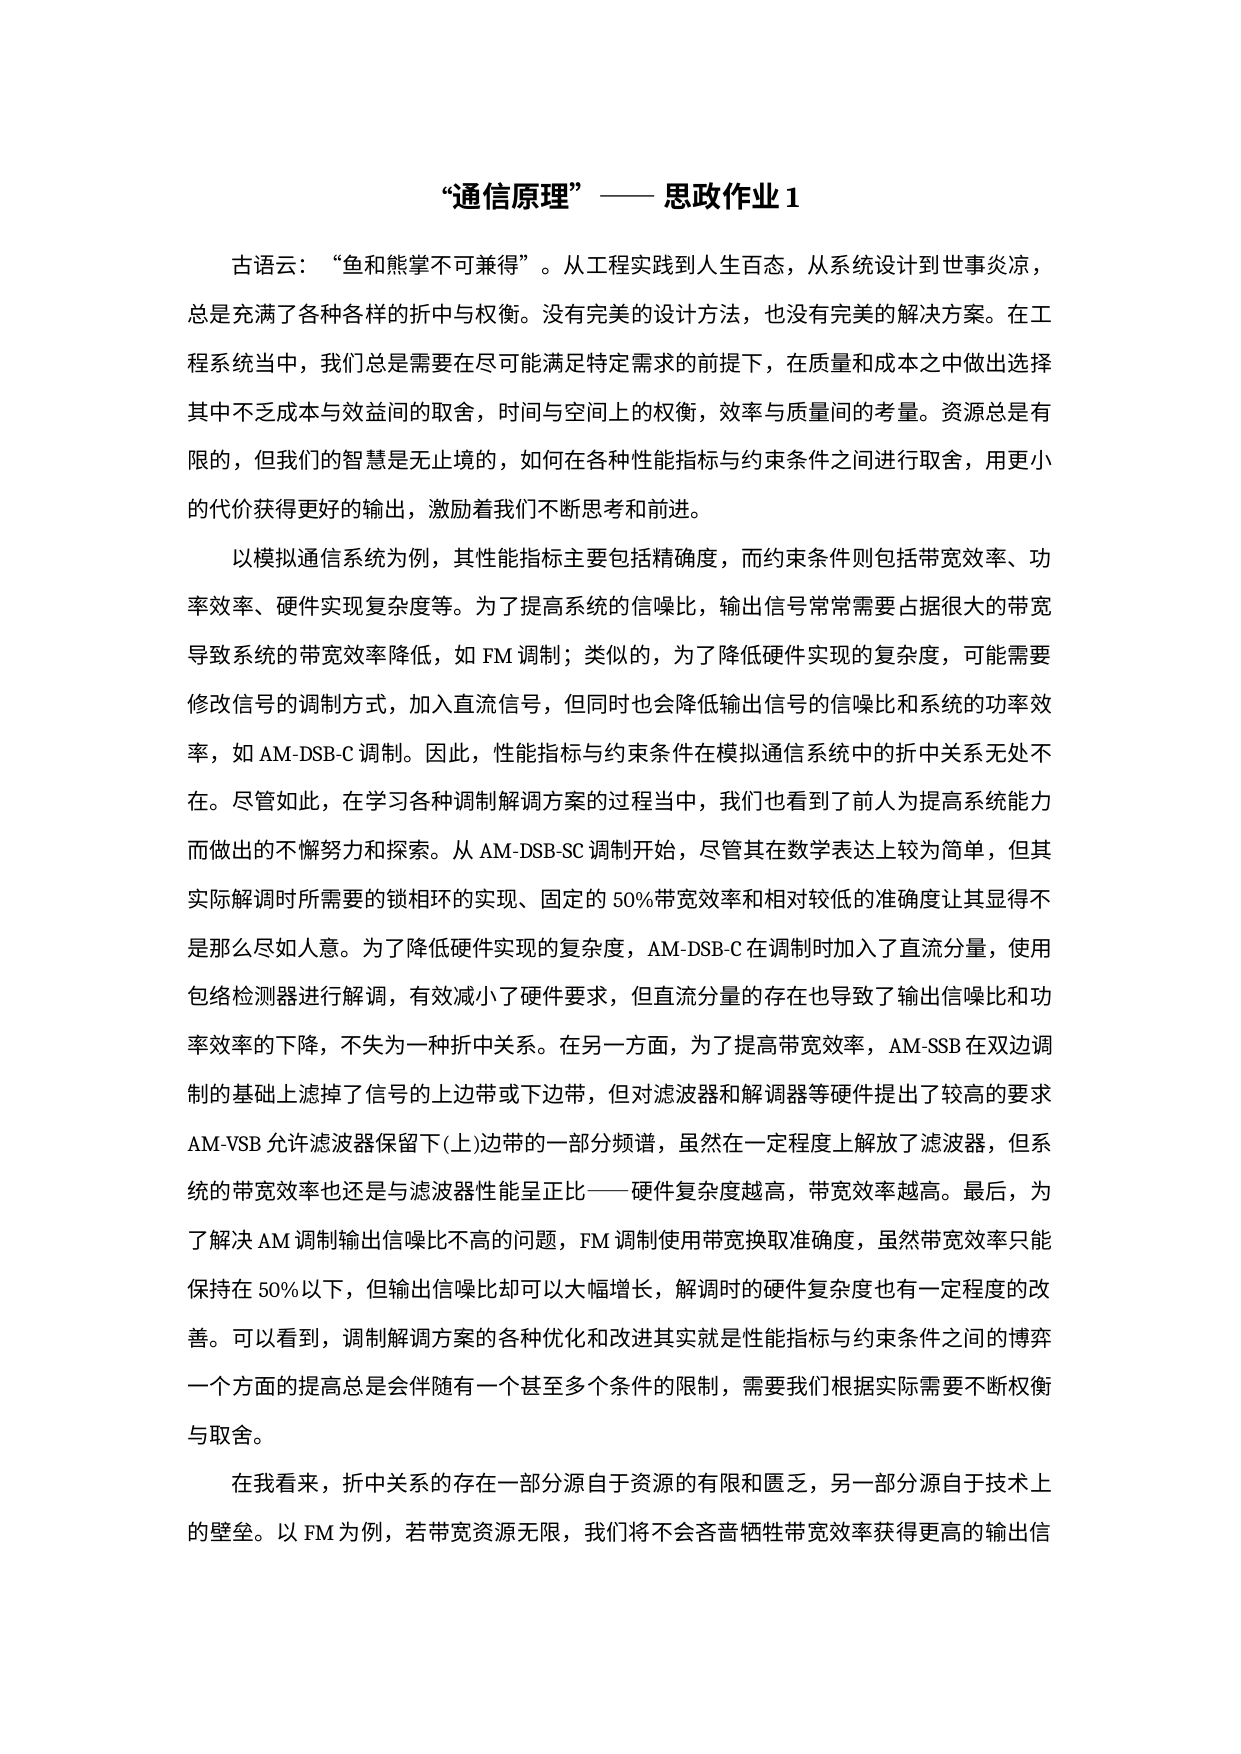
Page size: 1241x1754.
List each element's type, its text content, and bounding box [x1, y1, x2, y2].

text “通信原理”—— 思政作业1 [187, 162, 1053, 227]
text 以模拟通信系统为例，其性能指标主要包括精确度，而约束条件则包括带宽效率、功率效率、硬件实现复杂度等。为了提高系统的信噪比，输出信号常常需要占据很大的带宽，导致系统的带宽效率降低，如FM调制；类似的，为了降低硬件实现的复杂度，可能需要修改信号的调制方式，加入直流信号，但同时也会降低输出信号的信噪比和系统的功率效率，如AM-DSB-C调制。因此，性能指标与约束条件在模拟通信系统中的折中关系无处不在。尽管如此，在学习各种调制解调方案的过程当中，我们也看到了前人为提高系统能力而做出的不懈努力和探索。从AM-DSB-SC调制开始，尽管其在数学表达上较为简单，但其实际解调时所需要的锁相环的实现、固定的50%带宽效率和相对较低的准确度让其显得不是那么尽如人意。为了降低硬件实现的复杂度，AM-DSB-C在调制时加入了直流分量，使用包络检测器进行解调，有效减小了硬件要求，但直流分量的存在也导致了输出信噪比和功率效率的下降，不失为一种折中关系。在另一方面，为了提高带宽效率，AM-SSB在双边调制的基础上滤掉了信号的上边带或下边带，但对滤波器和解调器等硬件提出了较高的要求；AM-VSB允许滤波器保留下(上)边带的一部分频谱，虽然在一定程度上解放了滤波器，但系统的带宽效率也还是与滤波器性能呈正比——硬件复杂度越高，带宽效率越高。最后，为了解决AM调制输出信噪比不高的问题，FM调制使用带宽换取准确度，虽然带宽效率只能保持在50%以下，但输出信噪比却可以大幅增长，解调时的硬件复杂度也有一定程度的改善。可以看到，调制解调方案的各种优化和改进其实就是性能指标与约束条件之间的博弈，一个方面的提高总是会伴随有一个甚至多个条件的限制，需要我们根据实际需要不断权衡与取舍。 [187, 540, 1053, 1450]
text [187, 1466, 1053, 1547]
text 古语云：“鱼和熊掌不可兼得”。从工程实践到人生百态，从系统设计到世事炎凉，总是充满了各种各样的折中与权衡。没有完美的设计方法，也没有完美的解决方案。在工程系统当中，我们总是需要在尽可能满足特定需求的前提下，在质量和成本之中做出选择，其中不乏成本与效益间的取舍，时间与空间上的权衡，效率与质量间的考量。资源总是有限的，但我们的智慧是无止境的，如何在各种性能指标与约束条件之间进行取舍，用更小的代价获得更好的输出，激励着我们不断思考和前进。 [187, 248, 1053, 524]
